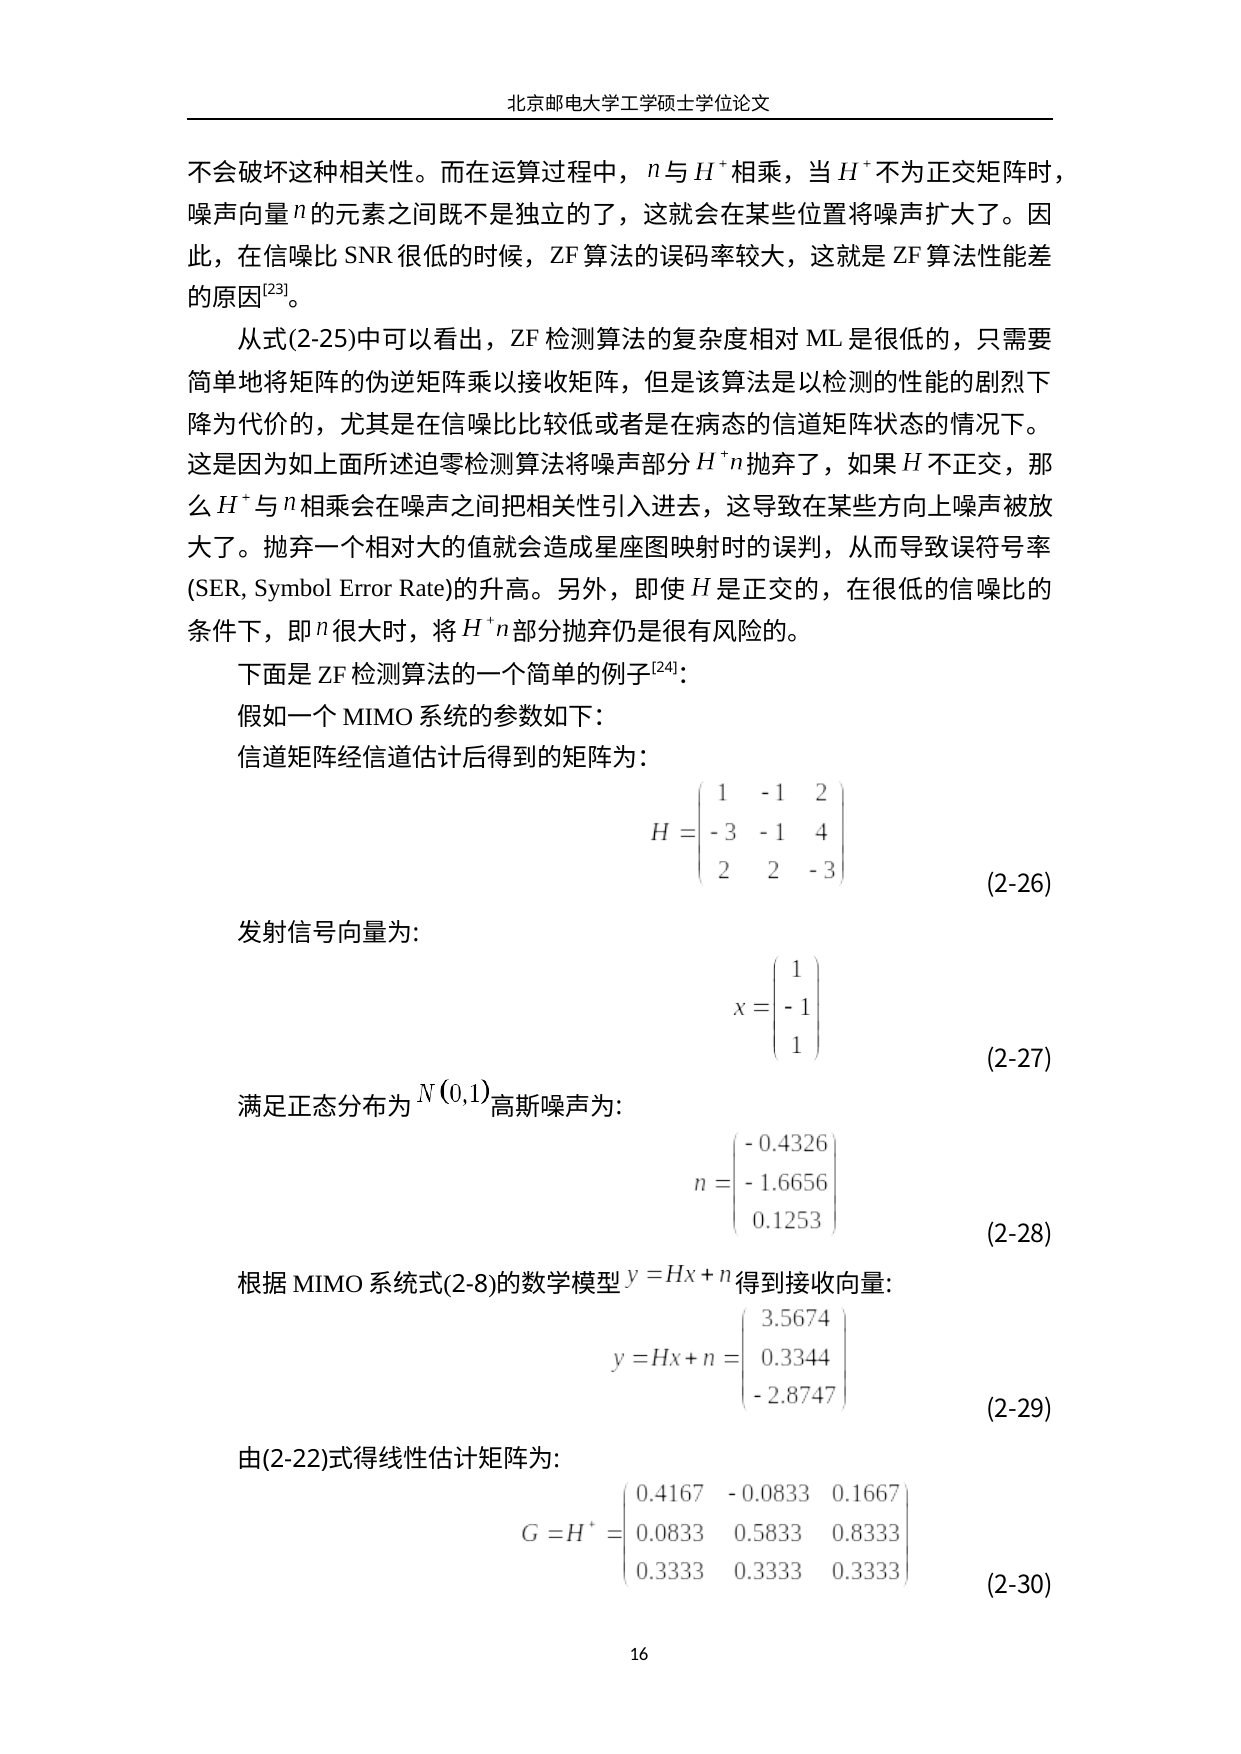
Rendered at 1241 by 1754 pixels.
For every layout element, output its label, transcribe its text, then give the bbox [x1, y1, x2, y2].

text (2-30) [187, 1476, 1053, 1600]
text 满足正态分布为高斯噪声为: [187, 1084, 1053, 1125]
text (2-27) [187, 950, 1053, 1075]
text (2-29) [187, 1301, 1053, 1425]
text 由(2-22)式得线性估计矩阵为: [187, 1434, 1053, 1476]
text (2-28) [187, 1125, 1053, 1250]
text (2-26) [187, 775, 1053, 899]
text 下面是ZF检测算法的一个简单的例子[24]： [187, 650, 1053, 692]
text 假如一个MIMO系统的参数如下： [187, 692, 1053, 733]
text 信道矩阵经信道估计后得到的矩阵为： [187, 733, 1053, 775]
text 发射信号向量为: [187, 908, 1053, 950]
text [187, 150, 1053, 317]
text 根据MIMO系统式(2-8)的数学模型得到接收向量: [187, 1259, 1053, 1301]
text 从式(2-25)中可以看出，ZF检测算法的复杂度相对ML是很低的，只需要简单地将矩阵的伪逆矩阵乘以接收矩阵，但是该算法是以检测的性能的剧烈下降为代价的，尤其是在信噪比比较低或者是在病态的信道矩阵状态的情况下。这是因为如上面所述迫零检测算法将噪声部分抛弃了，如果不正交，那么与相乘会在噪声之间把相关性引入进去，这导致在某些方向上噪声被放大了。抛弃一个相对大的值就会造成星座图映射时的误判，从而导致误符号率(SER, Symbol Error Rate)的升高。另外，即使是正交的，在很低的信噪比的条件下，即很大时，将部分抛弃仍是很有风险的。 [187, 317, 1053, 650]
